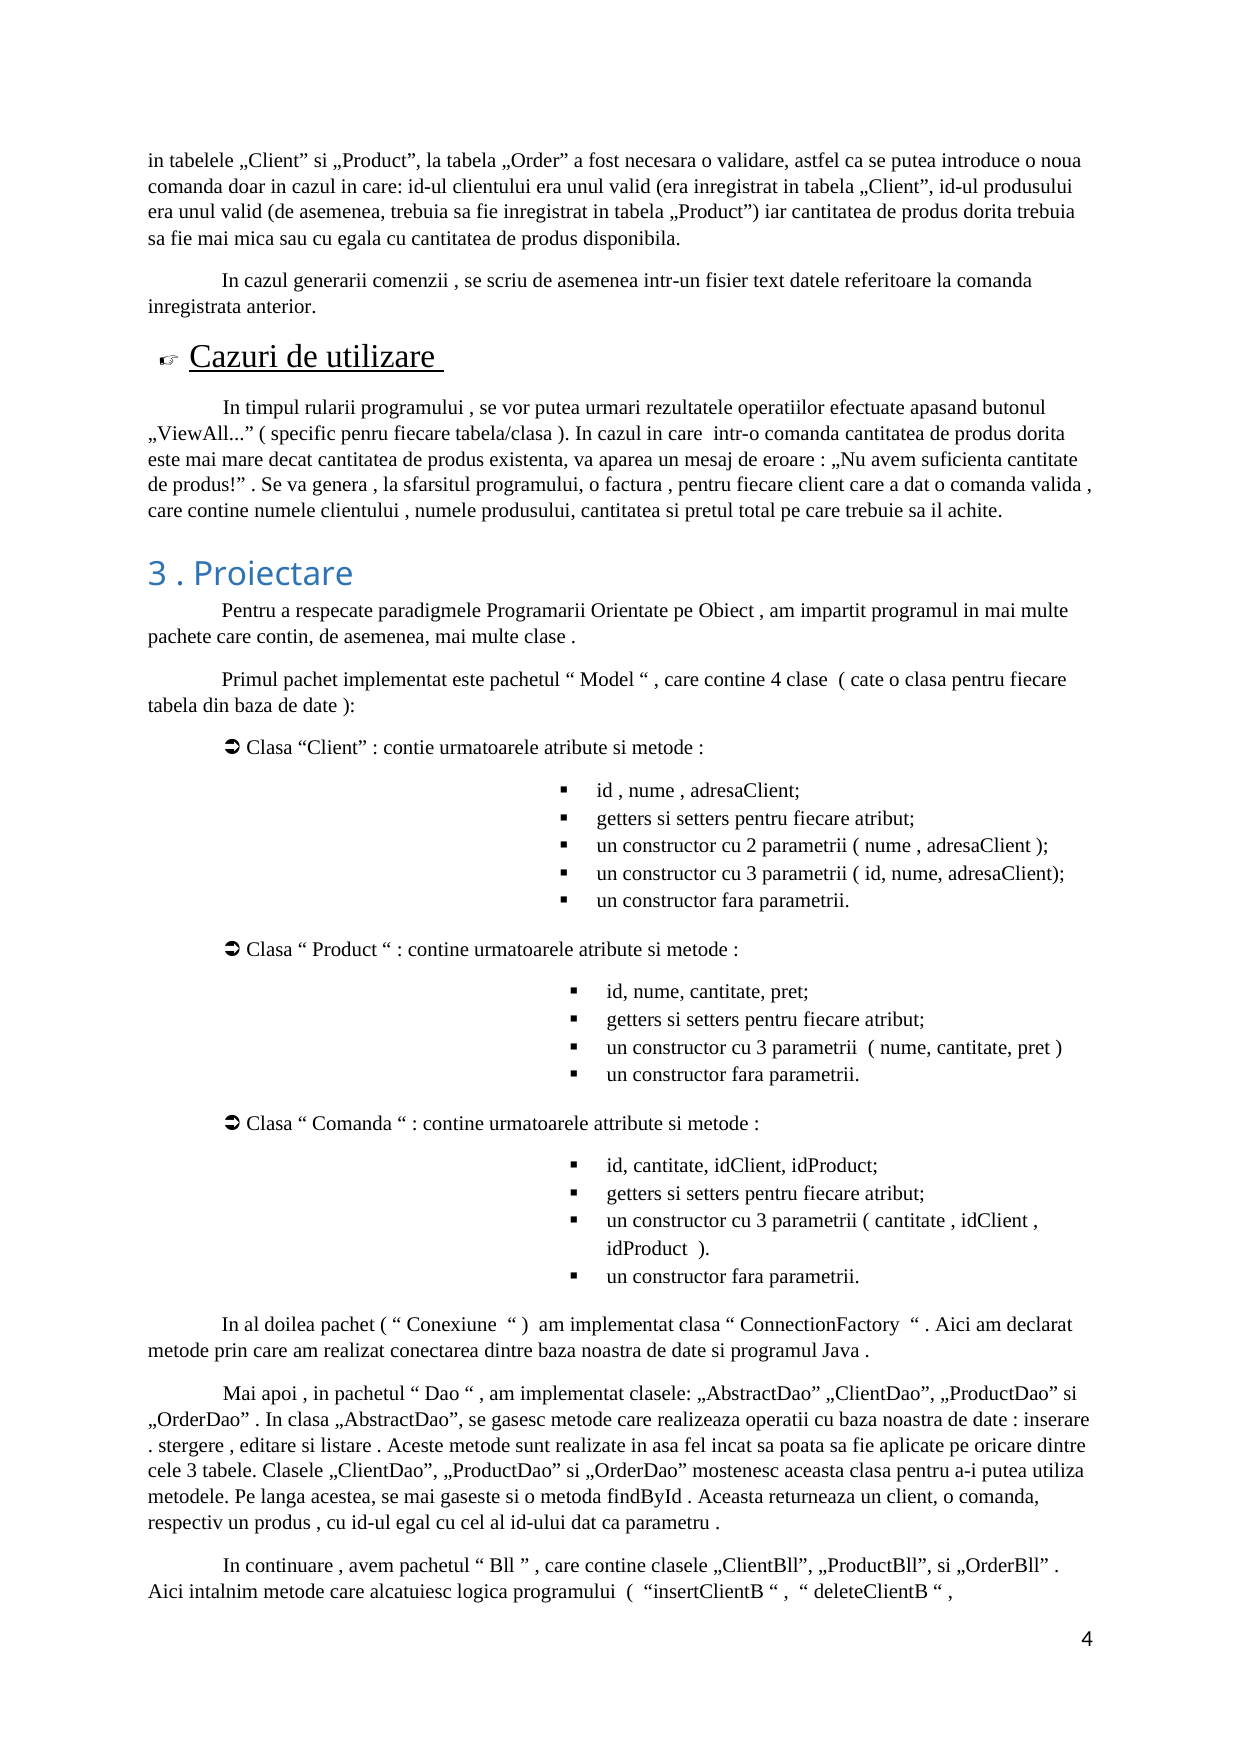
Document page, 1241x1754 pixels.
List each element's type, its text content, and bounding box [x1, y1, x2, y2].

text Mai apoi , in pachetul “ Dao “ , am implementat clasele: „AbstractDao” „ClientDao”, „ProductDao” si „OrderDao” . In clasa „AbstractDao”, se gasesc metode care realizeaza operatii cu baza noastra de date : inserare . stergere , editare si listare . Aceste metode sunt realizate in asa fel incat sa poata sa fie aplicate pe oricare dintre cele 3 tabele. Clasele „ClientDao”, „ProductDao” si „OrderDao” mostenesc aceasta clasa pentru a-i putea utiliza metodele. Pe langa acestea, se mai gaseste si o metoda findById . Aceasta returneaza un client, o comanda, respectiv un produs , cu id-ul egal cu cel al id-ului dat ca parametru . [148, 1381, 1093, 1534]
text Clasa “Client” : contie urmatoarele atribute si metode : [148, 735, 1093, 759]
subtitle 3 . Proiectare [148, 549, 1093, 595]
list un constructor fara parametrii. [559, 888, 1093, 912]
list id, cantitate, idClient, idProduct; [569, 1153, 1093, 1177]
text In al doilea pachet ( “ Conexiune “ ) am implementat clasa “ ConnectionFactory “ . Aici am declarat metode prin care am realizat conectarea dintre baza noastra de date si programul Java . [148, 1312, 1093, 1362]
text Primul pachet implementat este pachetul “ Model “ , care contine 4 clase ( cate o clasa pentru fiecare tabela din baza de date ): [148, 667, 1093, 717]
list id , nume , adresaClient; [559, 778, 1093, 802]
list un constructor cu 2 parametrii ( nume , adresaClient ); [559, 833, 1093, 857]
list un constructor cu 3 parametrii ( nume, cantitate, pret ) [569, 1034, 1093, 1059]
list un constructor cu 3 parametrii ( cantitate , idClient , idProduct ). [569, 1208, 1093, 1260]
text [148, 148, 1093, 249]
list un constructor fara parametrii. [569, 1062, 1093, 1086]
list un constructor fara parametrii. [569, 1264, 1093, 1288]
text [148, 1553, 1093, 1603]
text In cazul generarii comenzii , se scriu de asemenea intr-un fisier text datele referitoare la comanda inregistrata anterior. [148, 268, 1093, 318]
text Pentru a respecate paradigmele Programarii Orientate pe Obiect , am impartit programul in mai multe pachete care contin, de asemenea, mai multe clase . [148, 598, 1093, 648]
list getters si setters pentru fiecare atribut; [569, 1181, 1093, 1205]
list getters si setters pentru fiecare atribut; [569, 1007, 1093, 1031]
text In timpul rularii programului , se vor putea urmari rezultatele operatiilor efectuate apasand butonul „ViewAll...” ( specific penru fiecare tabela/clasa ). In cazul in care intr-o comanda cantitatea de produs dorita este mai mare decat cantitatea de produs existenta, va aparea un mesaj de eroare : „Nu avem suficienta cantitate de produs!” . Se va genera , la sfarsitul programului, o factura , pentru fiecare client care a dat o comanda valida , care contine numele clientului , numele produsului, cantitatea si pretul total pe care trebuie sa il achite. [148, 394, 1093, 522]
text Clasa “ Comanda “ : contine urmatoarele attribute si metode : [148, 1111, 1093, 1135]
list id, nume, cantitate, pret; [569, 979, 1093, 1003]
list un constructor cu 3 parametrii ( id, nume, adresaClient); [559, 861, 1093, 885]
text Cazuri de utilizare [148, 337, 1093, 375]
text Clasa “ Product “ : contine urmatoarele atribute si metode : [148, 937, 1093, 961]
list getters si setters pentru fiecare atribut; [559, 806, 1093, 829]
